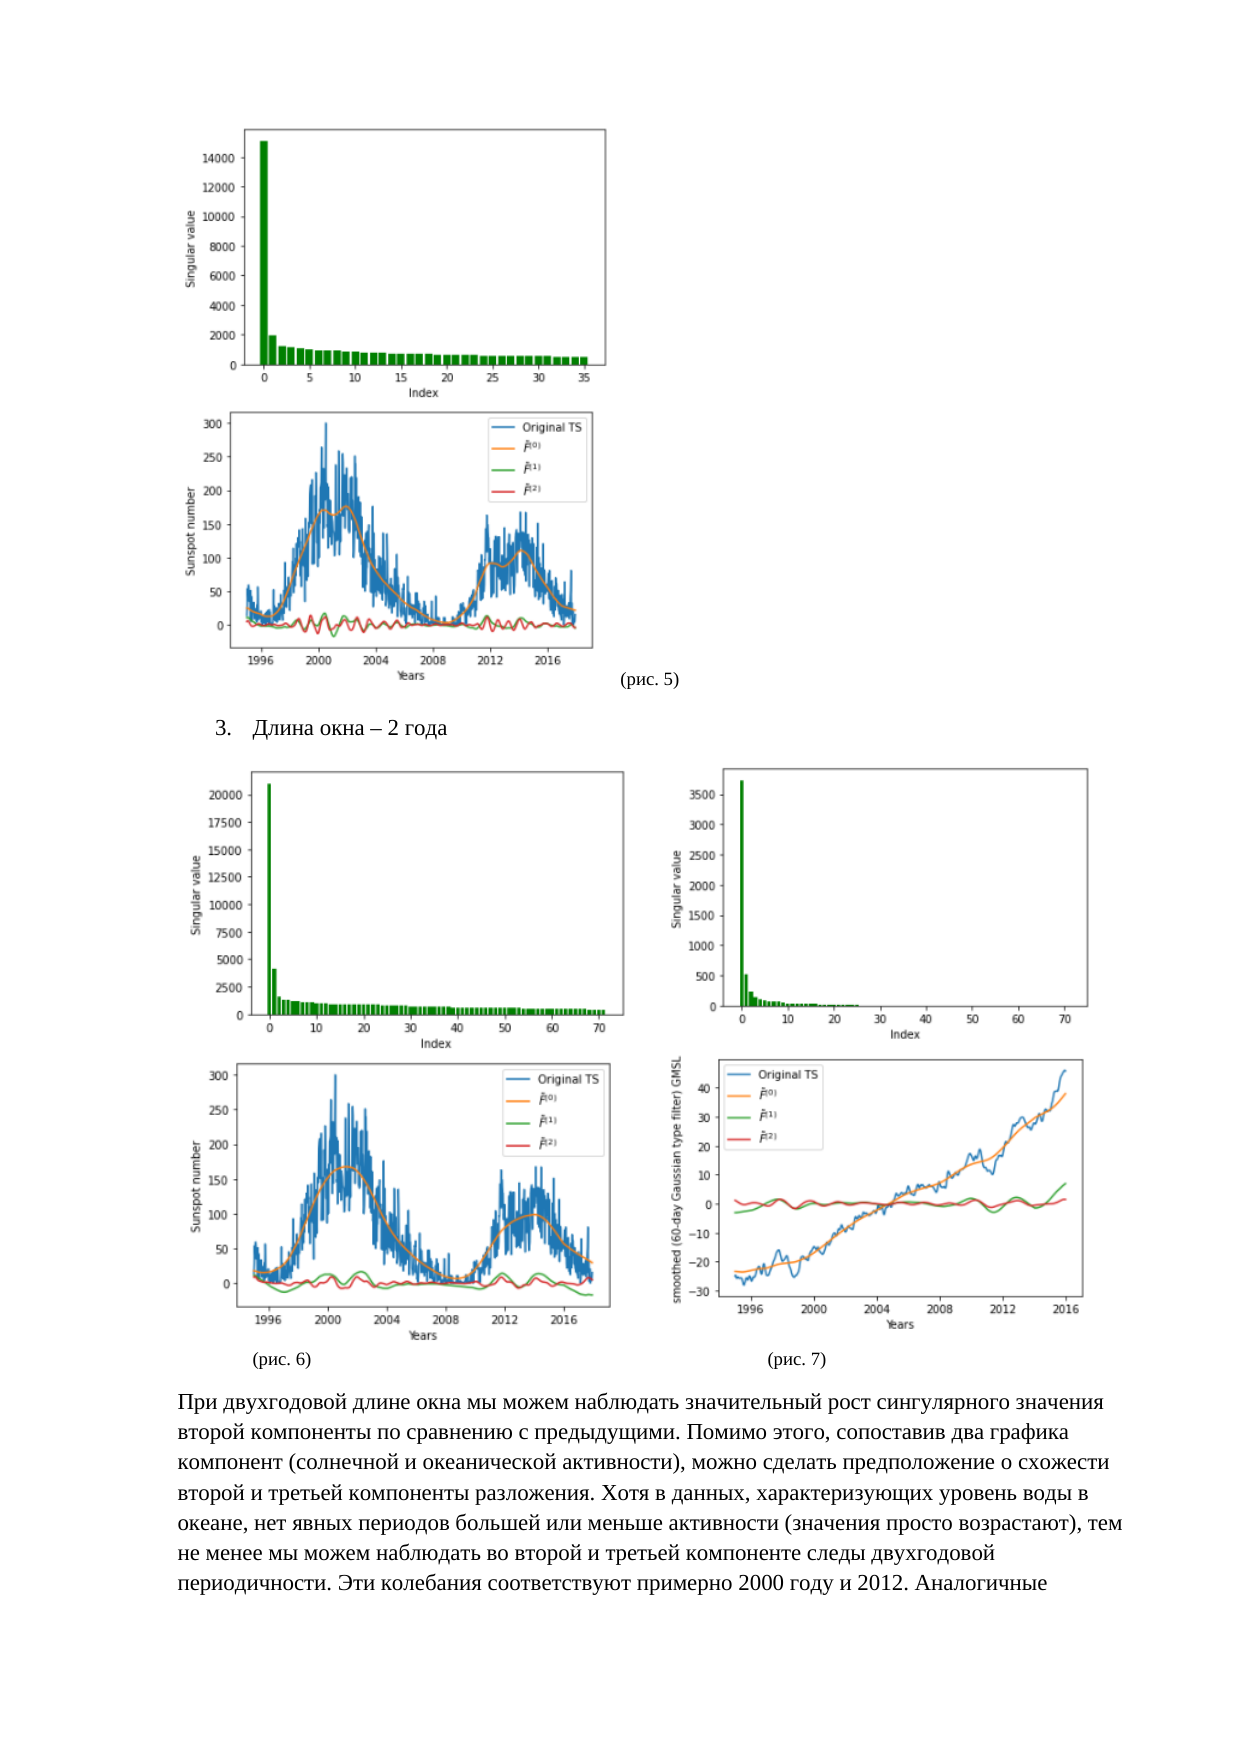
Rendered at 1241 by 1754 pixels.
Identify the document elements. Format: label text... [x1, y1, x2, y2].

picture [177, 760, 632, 1345]
picture [177, 118, 620, 686]
list Длина окна – 2 года [215, 714, 1152, 740]
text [177, 1388, 1152, 1596]
picture [658, 756, 1097, 1341]
